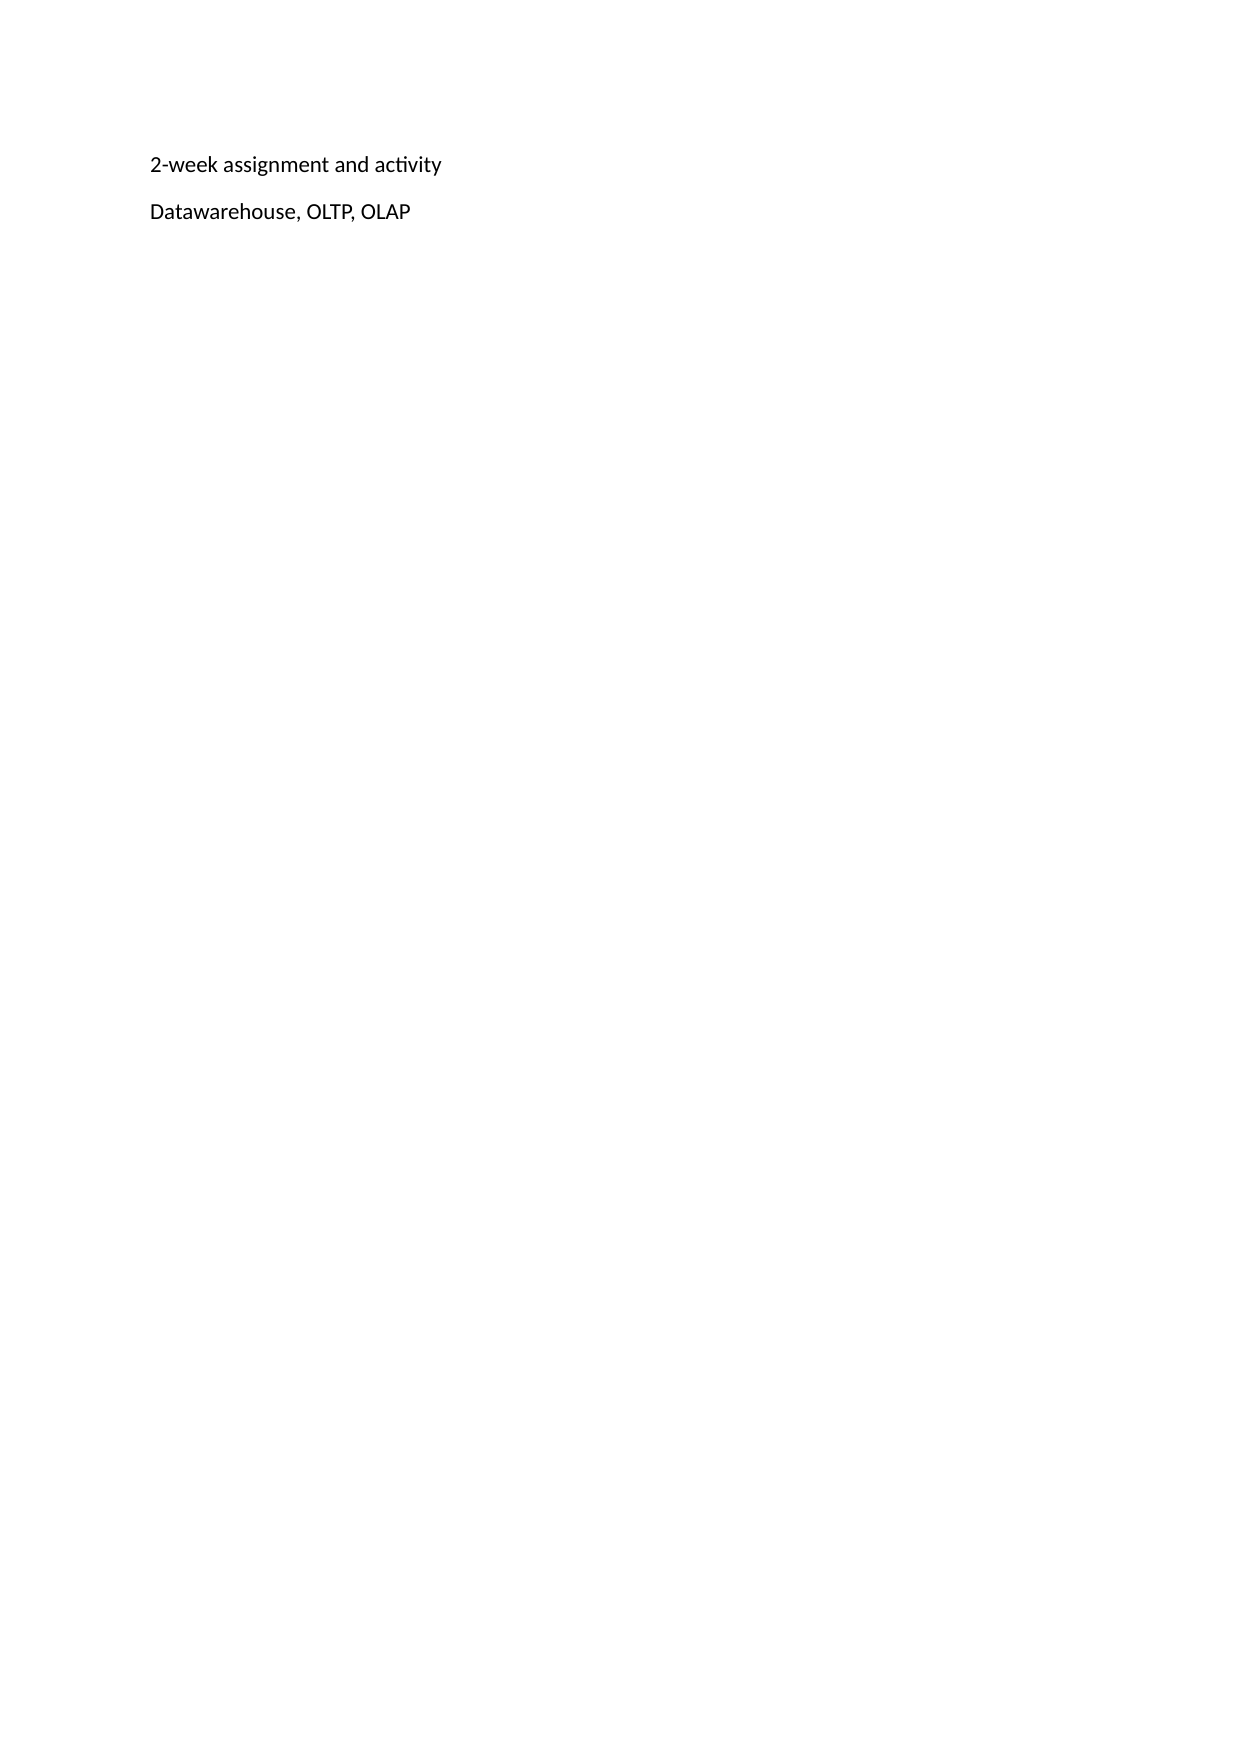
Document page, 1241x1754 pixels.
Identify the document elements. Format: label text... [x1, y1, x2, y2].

text 2-week assignment and activity [150, 150, 1090, 178]
text Datawarehouse, OLTP, OLAP [150, 197, 1090, 225]
